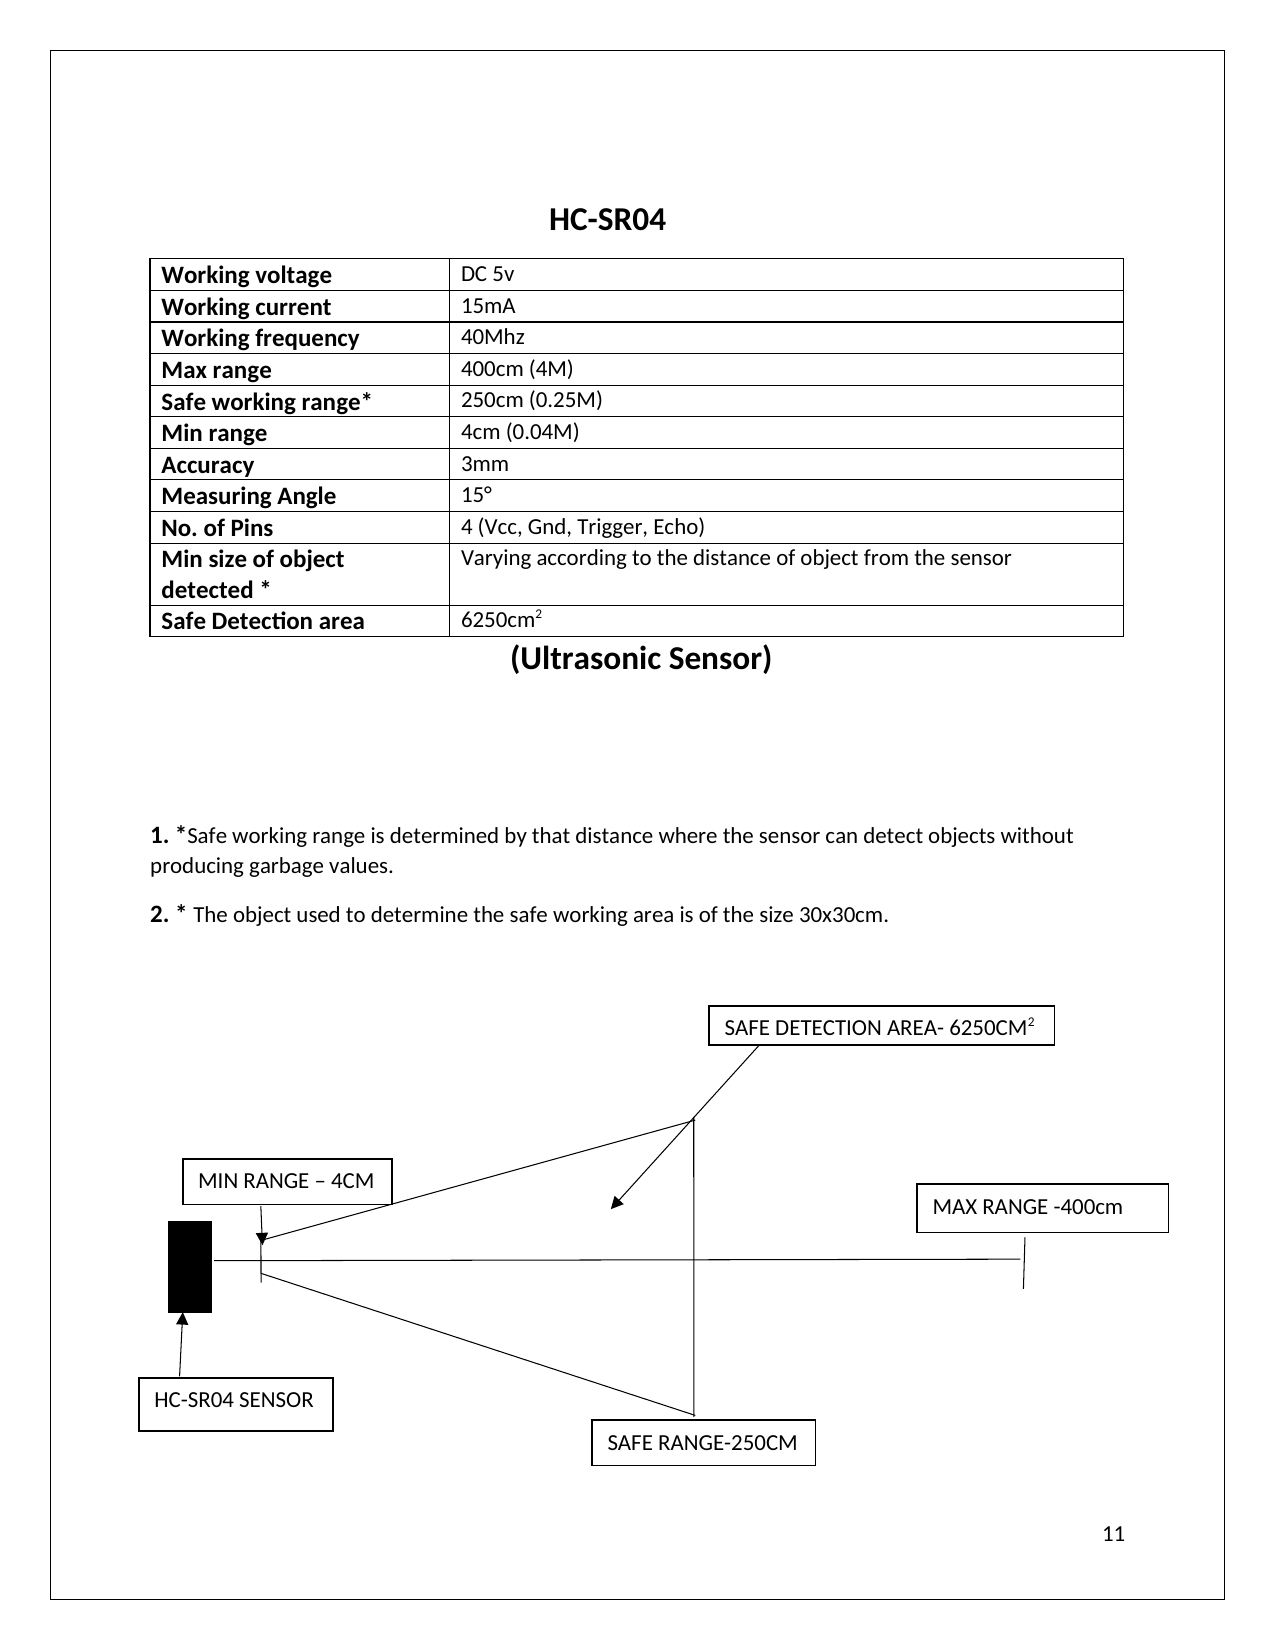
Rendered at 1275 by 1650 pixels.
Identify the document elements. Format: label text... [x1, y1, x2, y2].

table_cell 40Mhz [450, 323, 1123, 353]
table_cell 3mm [450, 449, 1123, 479]
table_header DC 5v [450, 259, 1123, 290]
table_cell Safe working range* [151, 386, 449, 416]
table_header Working voltage [151, 259, 449, 290]
text 1. *Safe working range is determined by that distance where the sensor can detect objects without producing garbage values. [150, 819, 1125, 880]
table_cell Measuring Angle [151, 480, 449, 511]
table_cell Min range [151, 417, 449, 448]
text 2. * The object used to determine the safe working area is of the size 30x30cm. [150, 898, 1125, 929]
table_cell Working current [151, 291, 449, 321]
table_cell 4 (Vcc, Gnd, Trigger, Echo) [450, 512, 1123, 542]
table_cell Min size of object detected * [151, 544, 449, 604]
table_cell 15° [450, 480, 1123, 511]
text (Ultrasonic Sensor) [150, 637, 1125, 678]
table_cell Safe Detection area [151, 606, 449, 636]
table_cell 250cm (0.25M) [450, 386, 1123, 416]
table_cell No. of Pins [151, 512, 449, 542]
table_cell 400cm (4M) [450, 354, 1123, 384]
table_cell 4cm (0.04M) [450, 417, 1123, 448]
table_cell Accuracy [151, 449, 449, 479]
table_cell 15mA [450, 291, 1123, 321]
table_cell Max range [151, 354, 449, 384]
text HC-SR04 [150, 198, 1125, 238]
table_cell 6250cm2 [450, 606, 1123, 636]
table_cell Working frequency [151, 323, 449, 353]
table_cell Varying according to the distance of object from the sensor [450, 544, 1123, 604]
